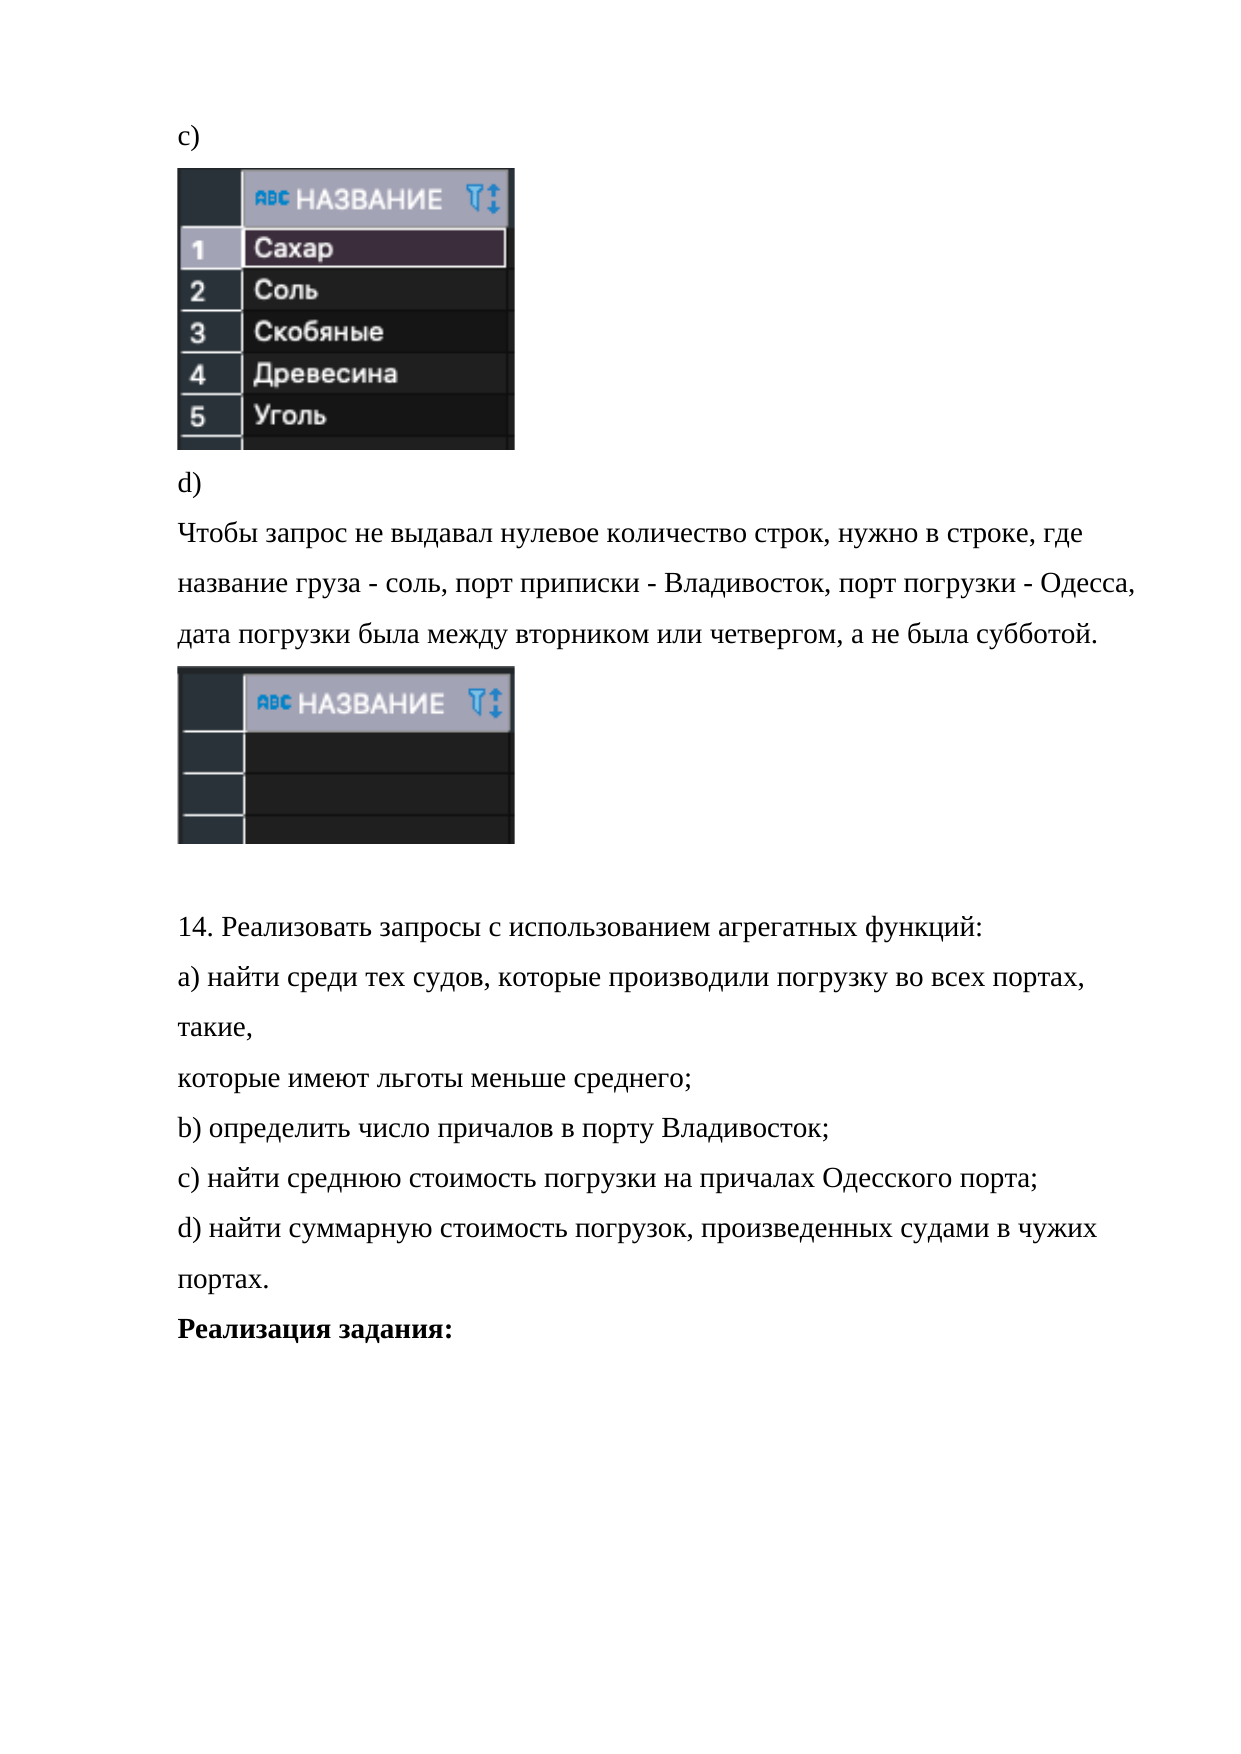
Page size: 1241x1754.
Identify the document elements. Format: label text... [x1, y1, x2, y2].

text Реализация задания: [177, 1311, 1152, 1345]
text 14. Реализовать запросы с использованием агрегатных функций: [177, 909, 1152, 942]
text d) [177, 465, 1152, 498]
text d) найти суммарную стоимость погрузок, произведенных судами в чужих портах. [177, 1211, 1152, 1294]
text a) найти среди тех судов, которые производили погрузку во всех портах, такие, [177, 959, 1152, 1043]
text c) найти среднюю стоимость погрузки на причалах Одесского порта; [177, 1160, 1152, 1194]
picture [177, 168, 515, 450]
text c) [177, 118, 1152, 152]
text Чтобы запрос не выдавал нулевое количество строк, нужно в строке, где название груза - соль, порт приписки - Владивосток, порт погрузки - Одесса, дата погрузки была между вторником или четвергом, а не была субботой. [177, 515, 1152, 649]
text которые имеют льготы меньше среднего; [177, 1060, 1152, 1093]
text b) определить число причалов в порту Владивосток; [177, 1110, 1152, 1143]
picture [177, 666, 515, 844]
